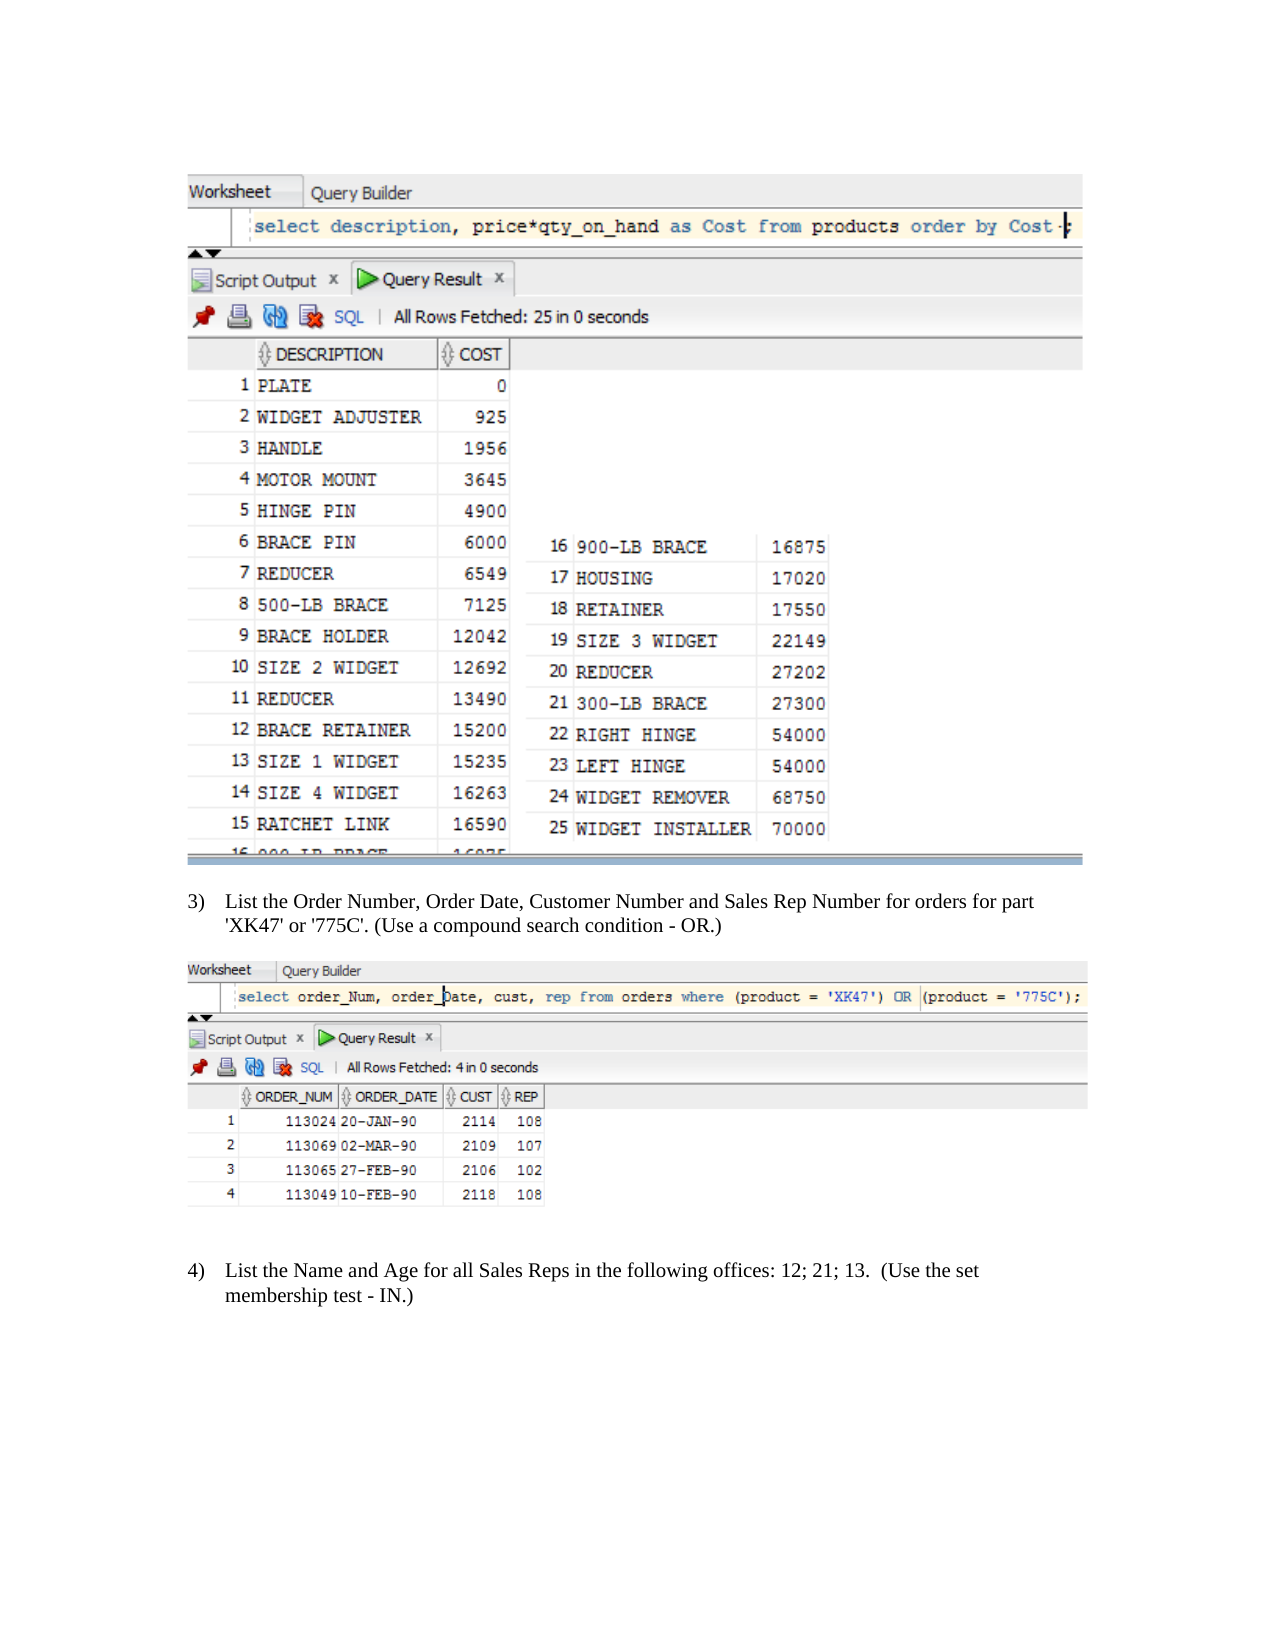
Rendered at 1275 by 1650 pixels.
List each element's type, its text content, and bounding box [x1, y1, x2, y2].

picture [187, 961, 1088, 1235]
list List the Name and Age for all Sales Reps in the following offices: 12; 21; 13. (Use the set membership test - IN.) [187, 1258, 1087, 1307]
list List the Order Number, Order Date, Customer Number and Sales Rep Number for orders for part 'XK47' or '775C'. (Use a compound search condition - OR.) [187, 889, 1087, 937]
picture [187, 174, 1086, 865]
